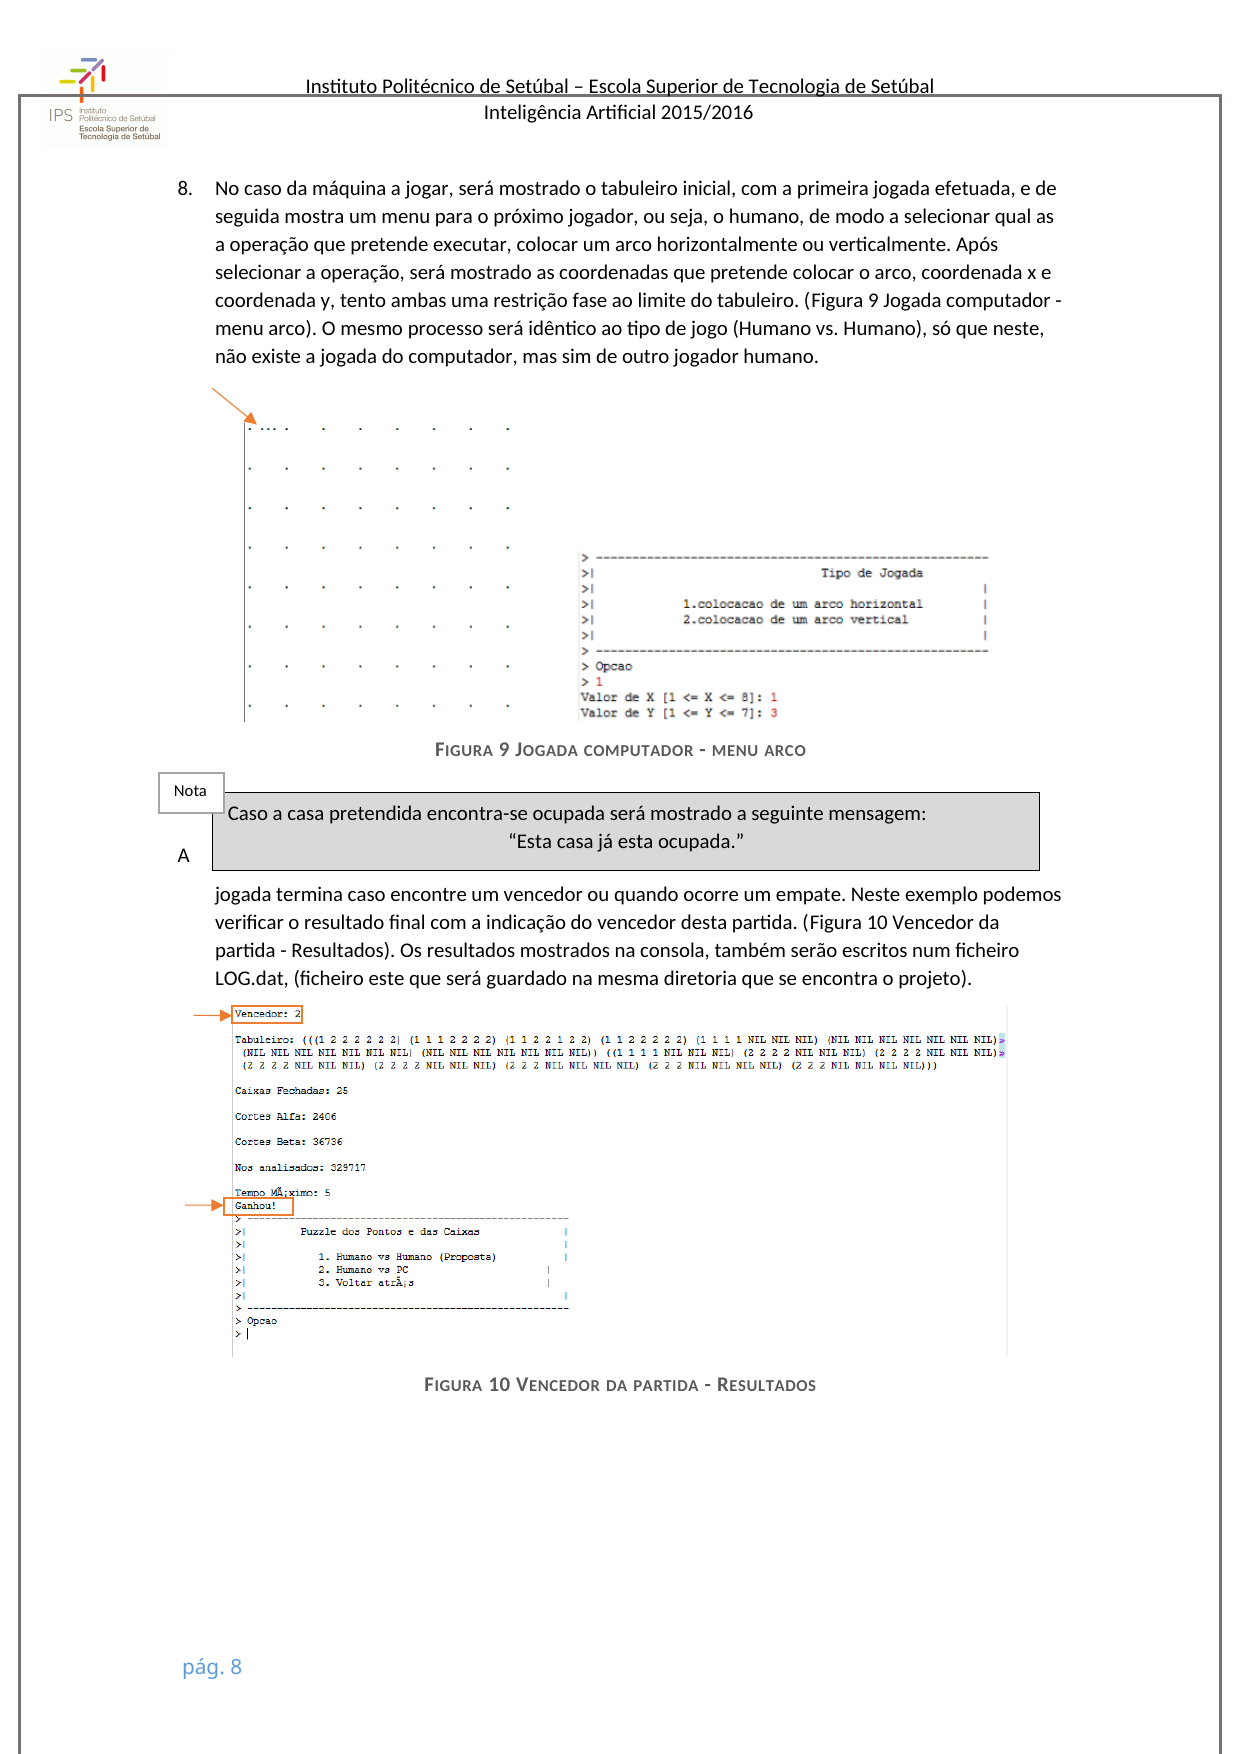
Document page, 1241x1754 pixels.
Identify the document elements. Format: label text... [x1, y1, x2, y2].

picture [233, 1007, 301, 1022]
picture [43, 97, 168, 147]
picture [232, 1005, 1008, 1357]
picture [232, 1199, 292, 1214]
picture [578, 551, 997, 722]
list A jogada termina caso encontre um vencedor ou quando ocorre um empate. Neste exemplo podemos verificar o resultado final com a indicação do vencedor desta partida. (Figura 10 Vencedor da partida - Resultados). Os resultados mostrados na consola, também serão escritos num ficheiro LOG.dat, (ficheiro este que será guardado na mesma diretoria que se encontra o projeto). [177, 815, 1063, 991]
list No caso da máquina a jogar, será mostrado o tabuleiro inicial, com a primeira jogada efetuada, e de seguida mostra um menu para o próximo jogador, ou seja, o humano, de modo a selecionar qual as a operação que pretende executar, colocar um arco horizontalmente ou verticalmente. Após selecionar a operação, será mostrado as coordenadas que pretende colocar o arco, coordenada x e coordenada y, tento ambas uma restrição fase ao limite do tabuleiro. (Figura 9 Jogada computador - menu arco). O mesmo processo será idêntico ao tipo de jogo (Humano vs. Humano), só que neste, não existe a jogada do computador, mas sim de outro jogador humano. [177, 176, 1063, 368]
picture [43, 51, 168, 94]
picture [244, 423, 518, 722]
